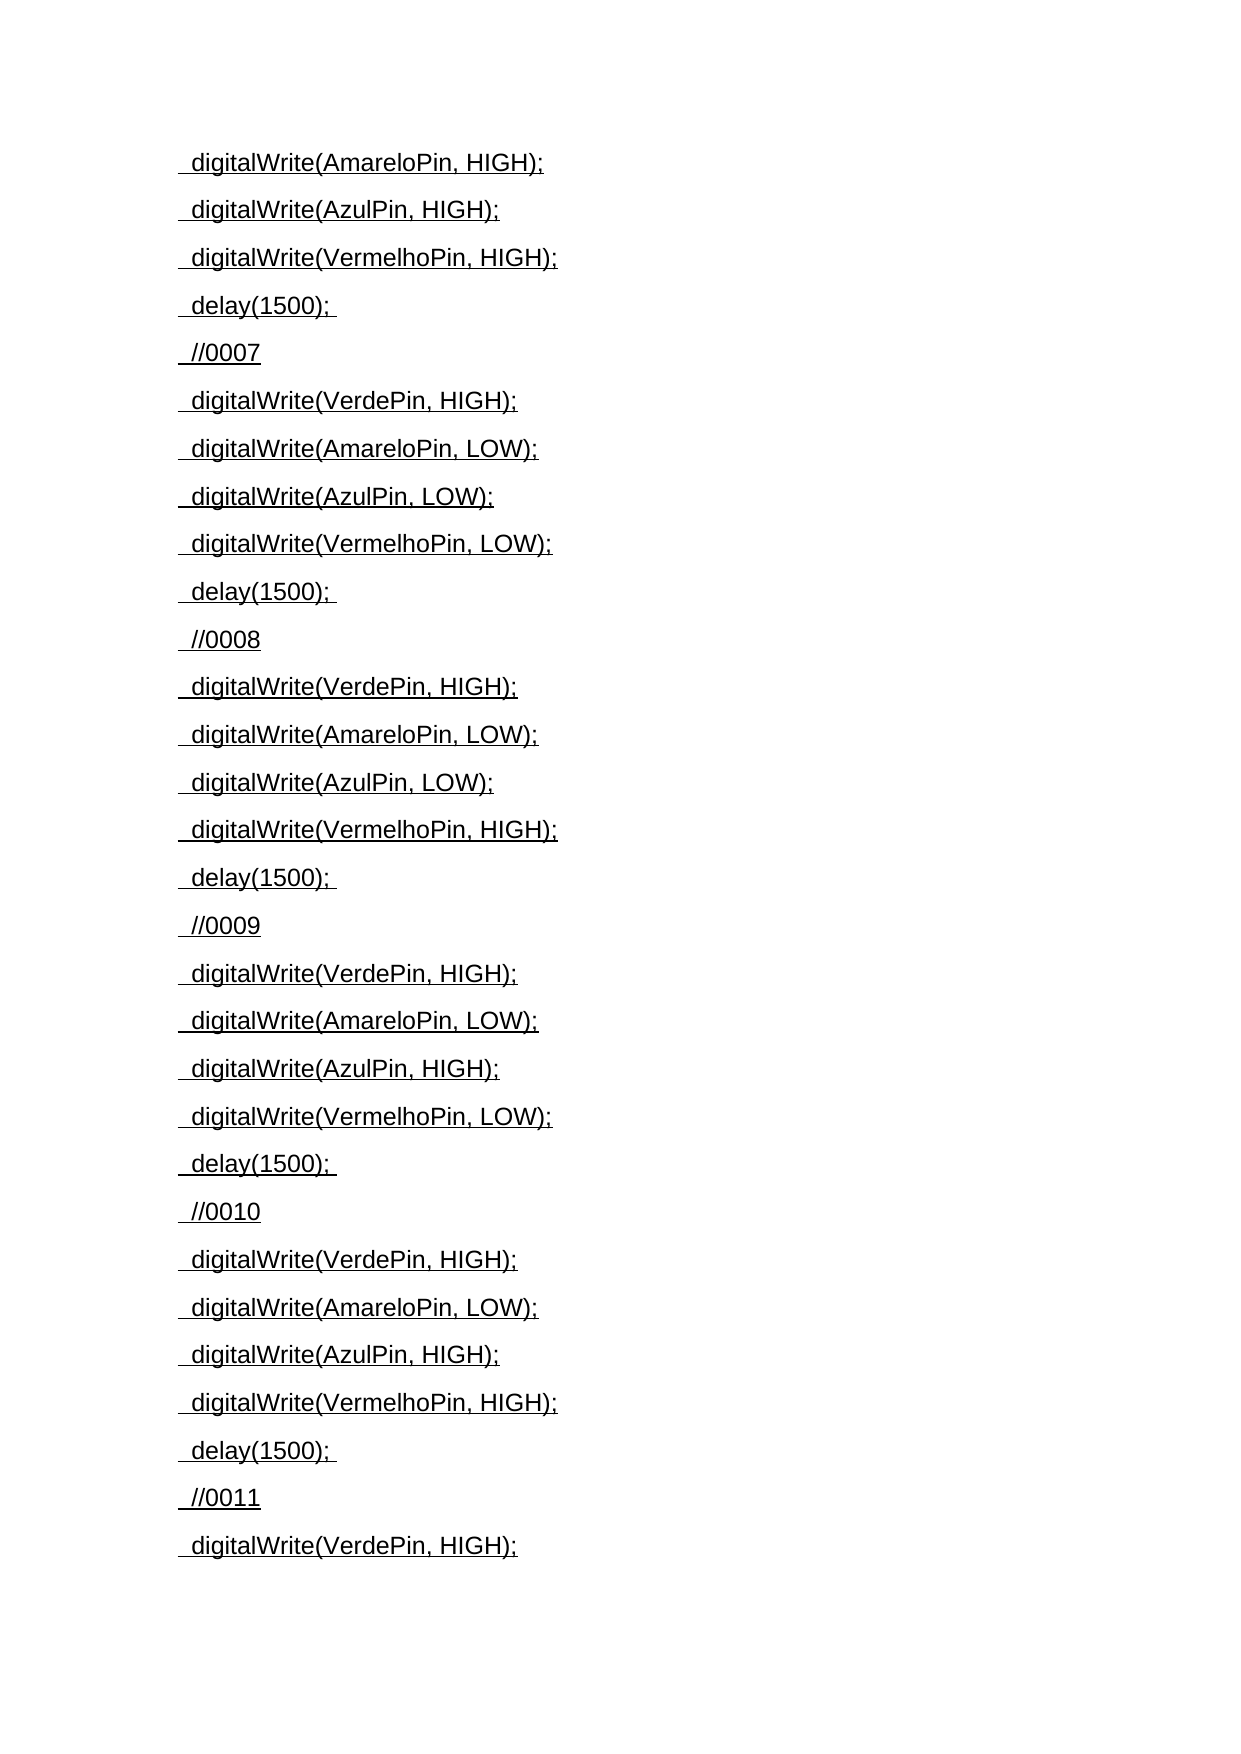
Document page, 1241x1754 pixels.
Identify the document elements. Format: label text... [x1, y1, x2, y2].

text //0008 [177, 625, 1063, 653]
text digitalWrite(AmareloPin, LOW); [177, 1006, 1063, 1035]
text delay(1500); [177, 863, 1063, 892]
text delay(1500); [177, 1436, 1063, 1464]
text //0011 [177, 1483, 1063, 1512]
text digitalWrite(AmareloPin, HIGH); [177, 148, 1063, 176]
text digitalWrite(VermelhoPin, HIGH); [177, 243, 1063, 272]
text digitalWrite(AzulPin, HIGH); [177, 1340, 1063, 1369]
text digitalWrite(VerdePin, HIGH); [177, 386, 1063, 415]
text delay(1500); [177, 1149, 1063, 1178]
text digitalWrite(VermelhoPin, LOW); [177, 1102, 1063, 1131]
text digitalWrite(VerdePin, HIGH); [177, 959, 1063, 987]
text digitalWrite(VerdePin, HIGH); [177, 1531, 1063, 1560]
text digitalWrite(AmareloPin, LOW); [177, 720, 1063, 749]
text digitalWrite(AzulPin, LOW); [177, 768, 1063, 797]
text digitalWrite(VermelhoPin, HIGH); [177, 816, 1063, 844]
text digitalWrite(VermelhoPin, LOW); [177, 529, 1063, 558]
text delay(1500); [177, 577, 1063, 606]
text digitalWrite(AzulPin, HIGH); [177, 195, 1063, 224]
text //0009 [177, 911, 1063, 940]
text digitalWrite(VerdePin, HIGH); [177, 672, 1063, 701]
text //0007 [177, 338, 1063, 367]
text digitalWrite(AmareloPin, LOW); [177, 434, 1063, 463]
text digitalWrite(VerdePin, HIGH); [177, 1245, 1063, 1274]
text digitalWrite(VermelhoPin, HIGH); [177, 1388, 1063, 1417]
text delay(1500); [177, 291, 1063, 319]
text digitalWrite(AmareloPin, LOW); [177, 1293, 1063, 1321]
text //0010 [177, 1197, 1063, 1226]
text digitalWrite(AzulPin, HIGH); [177, 1054, 1063, 1083]
text digitalWrite(AzulPin, LOW); [177, 482, 1063, 510]
